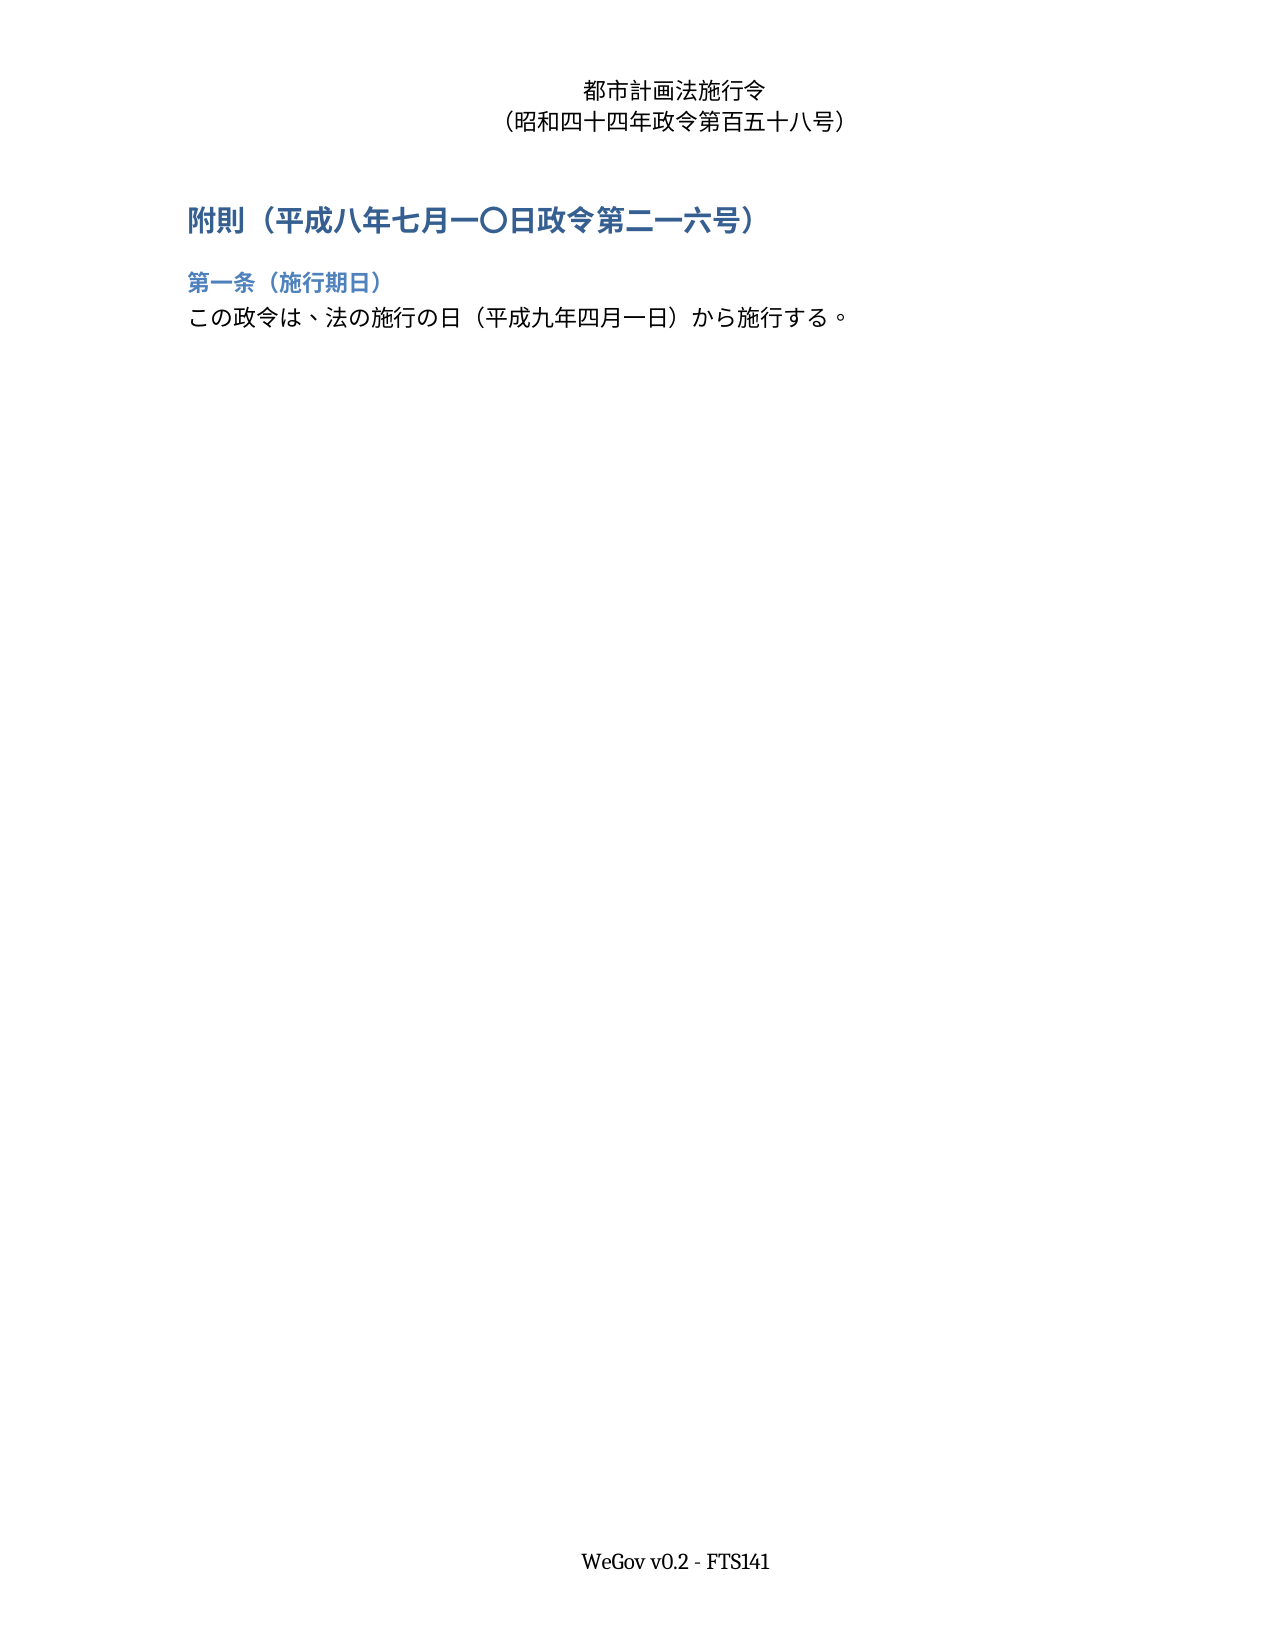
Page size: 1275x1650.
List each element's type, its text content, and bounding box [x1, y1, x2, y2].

subtitle 第一条（施行期日） [187, 266, 1087, 298]
subtitle 附則（平成八年七月一〇日政令第二一六号） [187, 200, 1087, 240]
text この政令は、法の施行の日（平成九年四月一日）から施行する。 [187, 302, 1087, 334]
